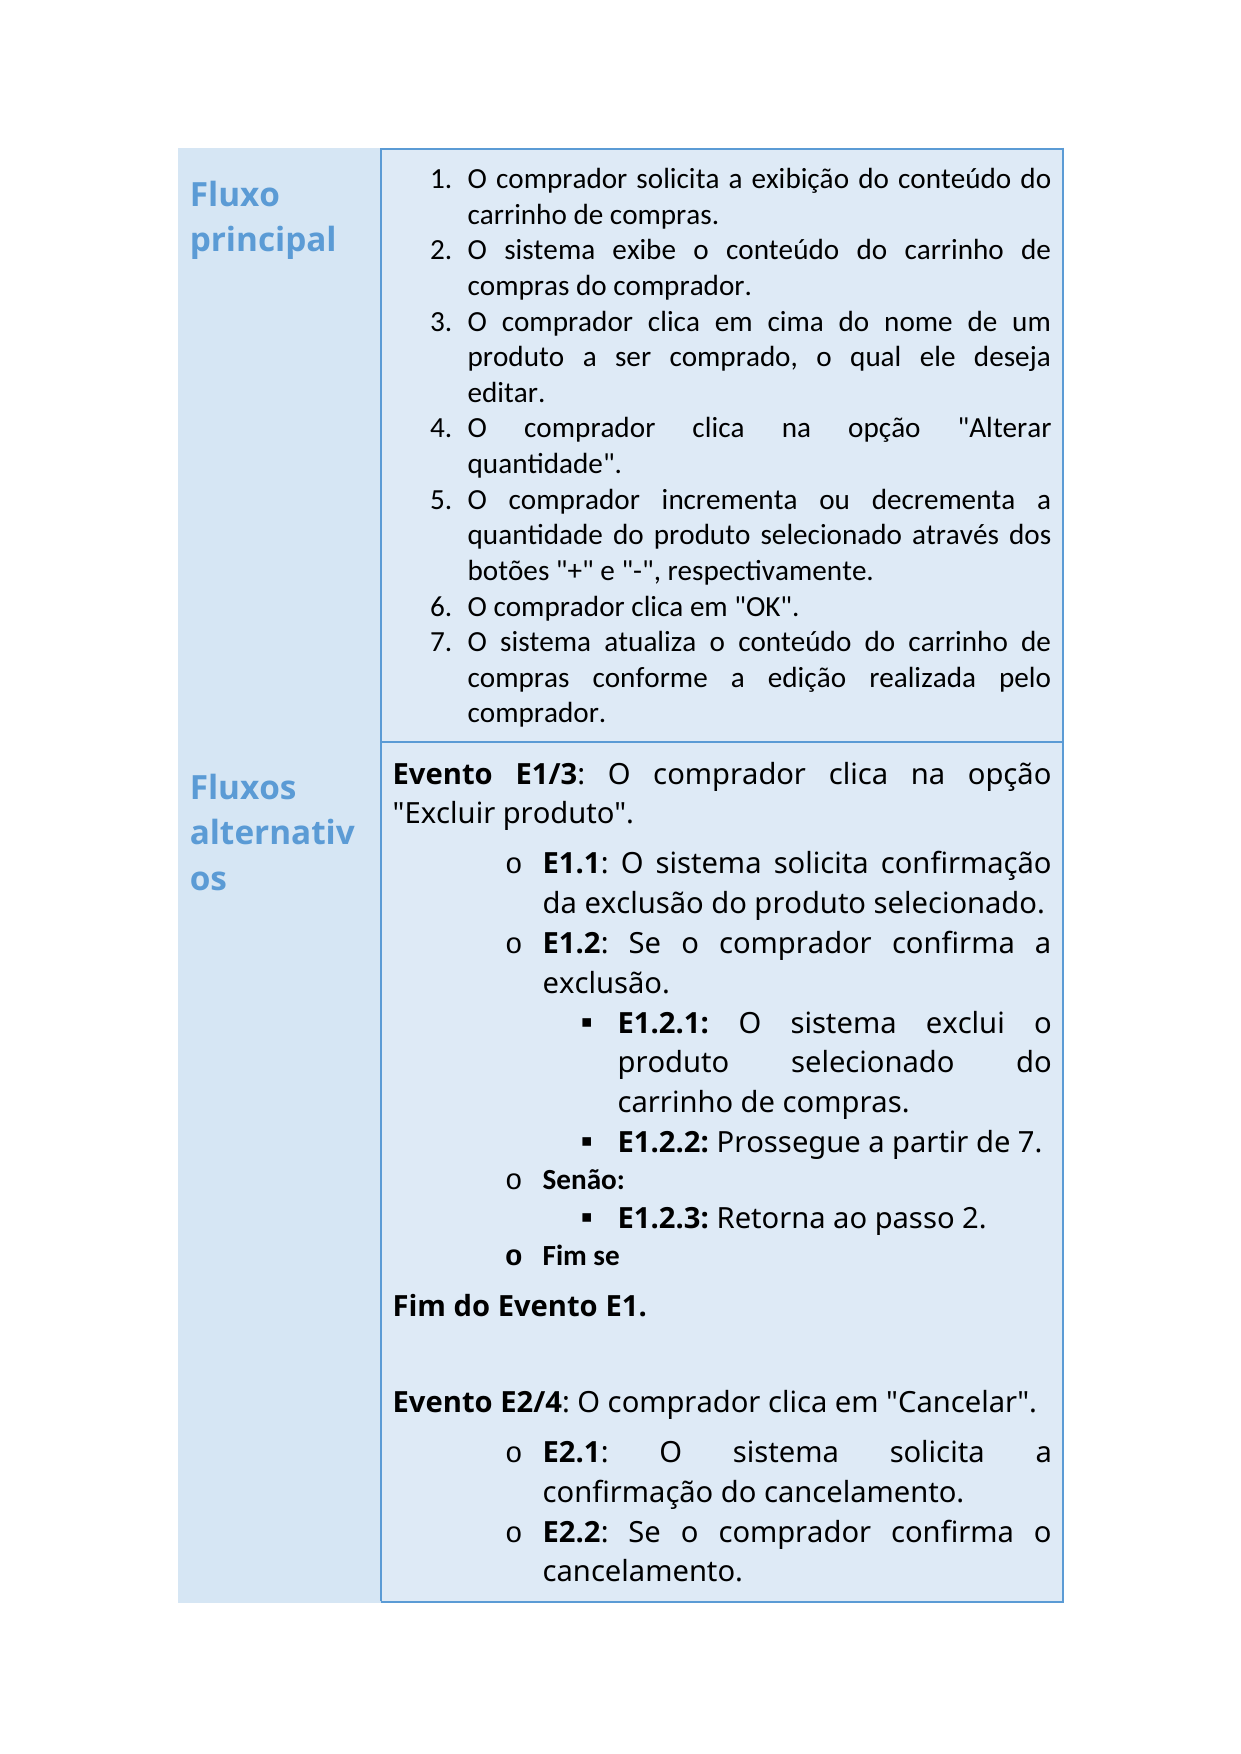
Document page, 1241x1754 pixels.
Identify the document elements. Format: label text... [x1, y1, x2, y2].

table_header Fluxo principal [178, 148, 380, 741]
table_cell Fluxos alternativos [178, 741, 380, 1601]
table_header O comprador solicita a exibição do conteúdo do carrinho de compras. O sistema exibe o conteúdo do carrinho de compras do comprador. O comprador clica em cima do nome de um produto a ser comprado, o qual ele deseja editar. O comprador clica na opção "Alterar quantidade". O comprador incrementa ou decrementa a quantidade do produto selecionado através dos botões "+" e "-", respectivamente. O comprador clica em "OK". O sistema atualiza o conteúdo do carrinho de compras conforme a edição realizada pelo comprador. [382, 150, 1062, 741]
